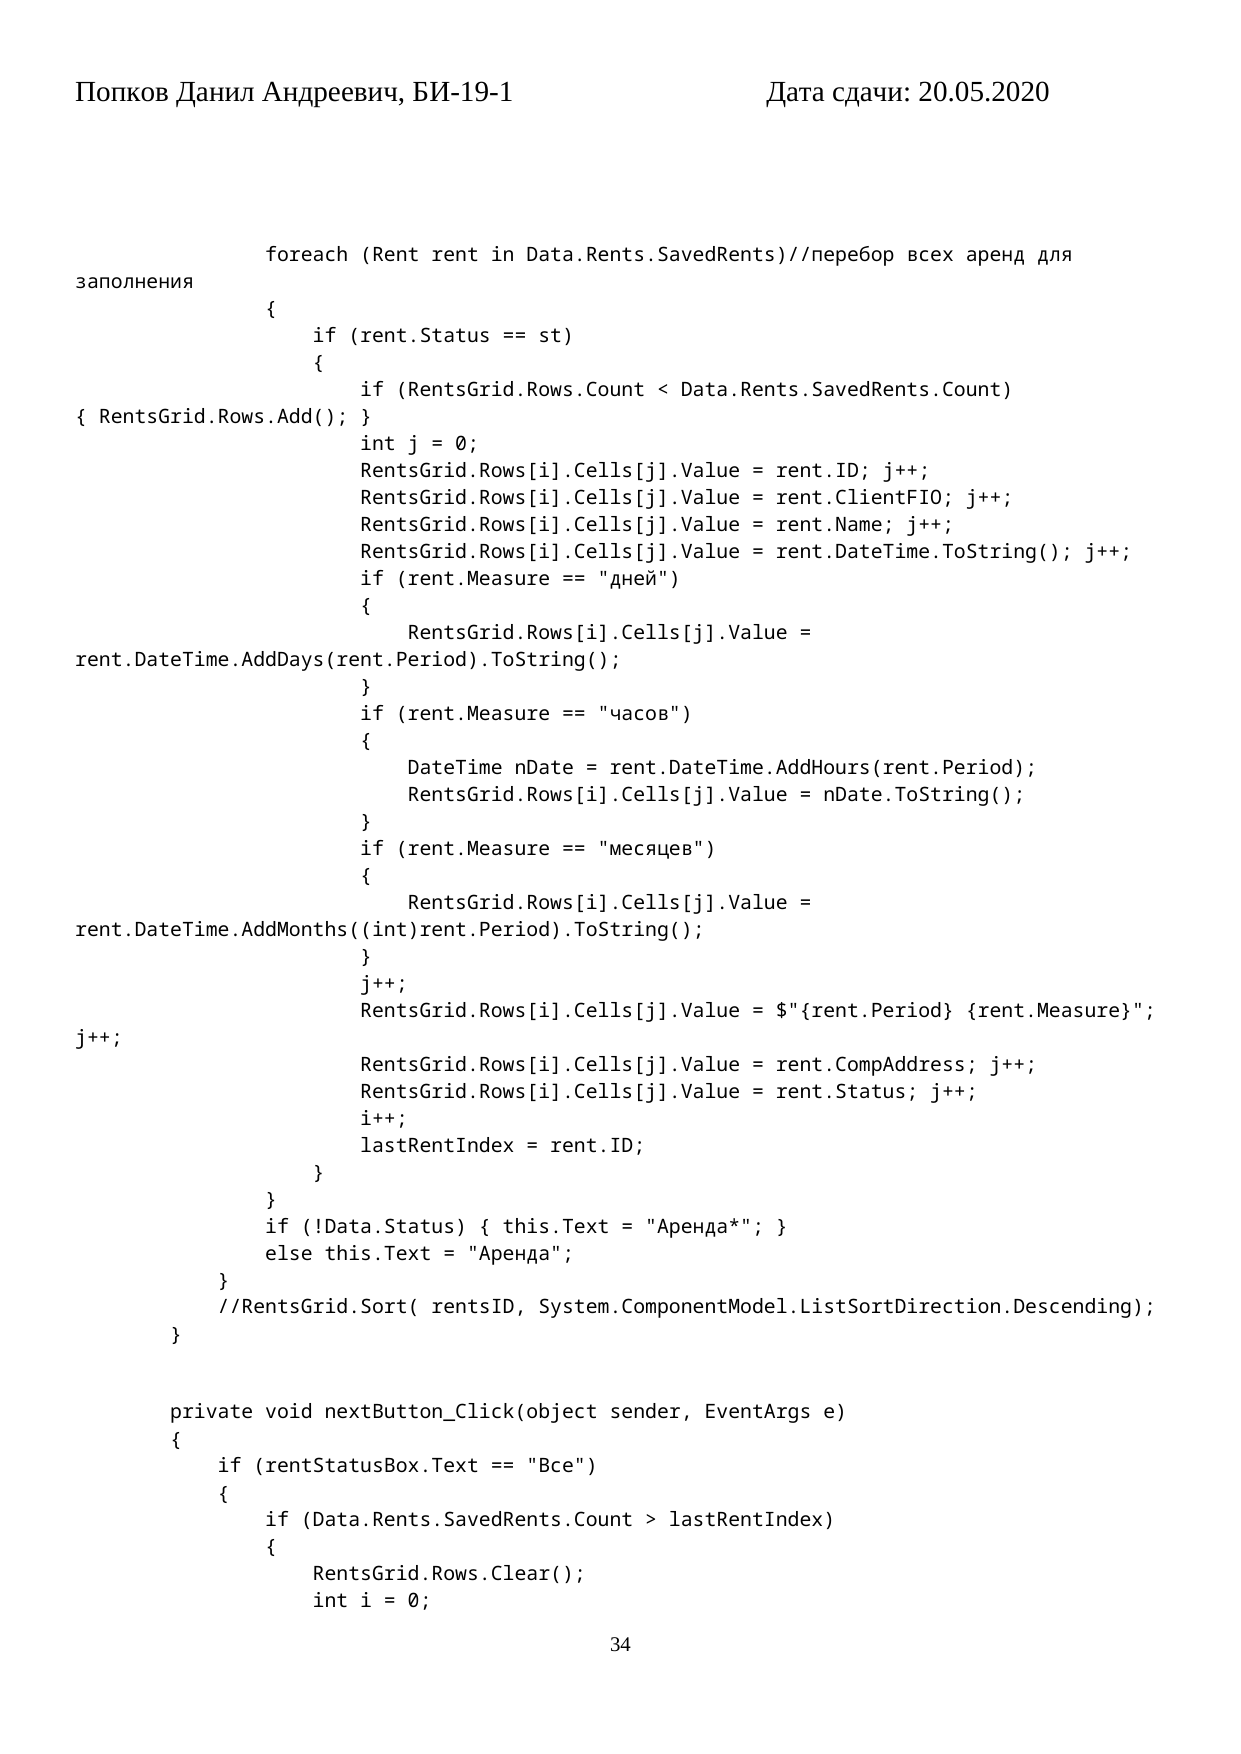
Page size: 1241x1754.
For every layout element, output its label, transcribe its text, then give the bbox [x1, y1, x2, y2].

text //RentsGrid.Sort( rentsID, System.ComponentModel.ListSortDirection.Descending); [75, 1293, 1165, 1320]
text if (Data.Rents.SavedRents.Count > lastRentIndex) [75, 1506, 1165, 1533]
text if (!Data.Status) { this.Text = "Аренда*"; } [75, 1212, 1165, 1239]
text { [75, 294, 1165, 322]
text } [75, 1320, 1165, 1347]
text } [75, 807, 1165, 834]
text } [75, 1158, 1165, 1185]
text RentsGrid.Rows[i].Cells[j].Value = rent.Status; j++; [75, 1077, 1165, 1104]
text RentsGrid.Rows[i].Cells[j].Value = rent.Name; j++; [75, 510, 1165, 537]
text { [75, 1479, 1165, 1506]
text } [75, 672, 1165, 699]
text } [75, 942, 1165, 969]
text if (rent.Status == st) [75, 322, 1165, 348]
text else this.Text = "Аренда"; [75, 1239, 1165, 1266]
text { [75, 1425, 1165, 1452]
text RentsGrid.Rows[i].Cells[j].Value = nDate.ToString(); [75, 780, 1165, 807]
text if (rent.Measure == "часов") [75, 699, 1165, 726]
text foreach (Rent rent in Data.Rents.SavedRents)//перебор всех аренд для заполнения [75, 241, 1165, 294]
text lastRentIndex = rent.ID; [75, 1131, 1165, 1158]
text RentsGrid.Rows[i].Cells[j].Value = rent.DateTime.AddDays(rent.Period).ToString(); [75, 618, 1165, 672]
text RentsGrid.Rows[i].Cells[j].Value = rent.DateTime.ToString(); j++; [75, 537, 1165, 564]
text } [75, 1266, 1165, 1293]
text DateTime nDate = rent.DateTime.AddHours(rent.Period); [75, 753, 1165, 780]
text { [75, 348, 1165, 376]
text if (RentsGrid.Rows.Count < Data.Rents.SavedRents.Count) { RentsGrid.Rows.Add(); } [75, 376, 1165, 429]
text RentsGrid.Rows[i].Cells[j].Value = rent.CompAddress; j++; [75, 1050, 1165, 1077]
text RentsGrid.Rows[i].Cells[j].Value = $"{rent.Period} {rent.Measure}"; j++; [75, 996, 1165, 1050]
text RentsGrid.Rows[i].Cells[j].Value = rent.ID; j++; [75, 456, 1165, 483]
text private void nextButton_Click(object sender, EventArgs e) [75, 1398, 1165, 1425]
text i++; [75, 1104, 1165, 1131]
text { [75, 591, 1165, 618]
text RentsGrid.Rows.Clear(); [75, 1560, 1165, 1587]
text j++; [75, 969, 1165, 996]
text { [75, 861, 1165, 888]
text if (rent.Measure == "месяцев") [75, 834, 1165, 861]
text int i = 0; [75, 1587, 1165, 1614]
text int j = 0; [75, 429, 1165, 456]
text } [75, 1185, 1165, 1212]
text { [75, 1533, 1165, 1560]
text { [75, 726, 1165, 753]
text if (rent.Measure == "дней") [75, 564, 1165, 591]
text RentsGrid.Rows[i].Cells[j].Value = rent.DateTime.AddMonths((int)rent.Period).ToString(); [75, 888, 1165, 942]
text RentsGrid.Rows[i].Cells[j].Value = rent.ClientFIO; j++; [75, 483, 1165, 510]
text if (rentStatusBox.Text == "Все") [75, 1452, 1165, 1479]
